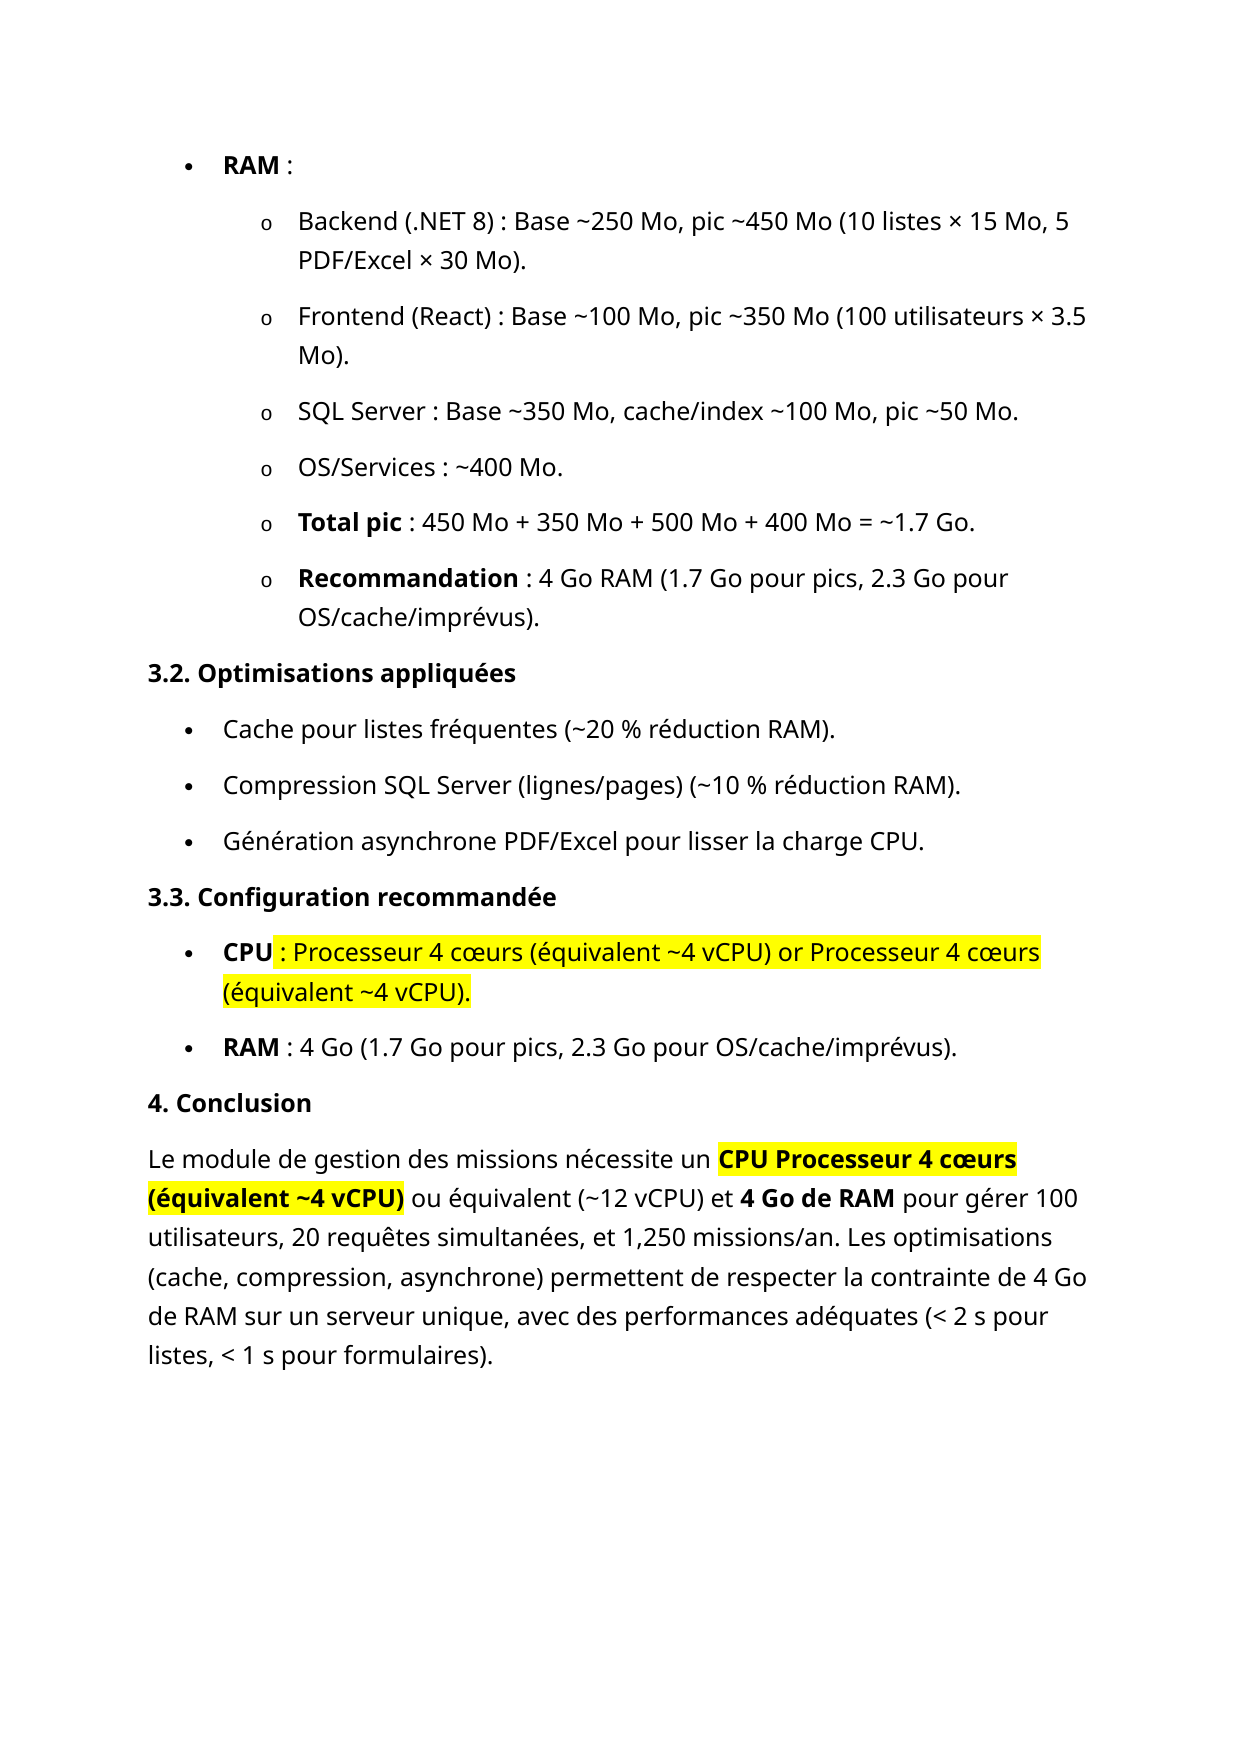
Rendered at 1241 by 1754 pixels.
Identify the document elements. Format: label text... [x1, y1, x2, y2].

text Le module de gestion des missions nécessite un CPU Processeur 4 cœurs (équivalent ~4 vCPU) ou équivalent (~12 vCPU) et 4 Go de RAM pour gérer 100 utilisateurs, 20 requêtes simultanées, et 1,250 missions/an. Les optimisations (cache, compression, asynchrone) permettent de respecter la contrainte de 4 Go de RAM sur un serveur unique, avec des performances adéquates (< 2 s pour listes, < 1 s pour formulaires). [148, 1142, 1093, 1372]
list RAM : 4 Go (1.7 Go pour pics, 2.3 Go pour OS/cache/imprévus). [185, 1030, 1093, 1064]
list SQL Server : Base ~350 Mo, cache/index ~100 Mo, pic ~50 Mo. [260, 393, 1093, 427]
list Total pic : 450 Mo + 350 Mo + 500 Mo + 400 Mo = ~1.7 Go. [260, 505, 1093, 539]
list Backend (.NET 8) : Base ~250 Mo, pic ~450 Mo (10 listes × 15 Mo, 5 PDF/Excel × 30 Mo). [260, 203, 1093, 277]
text 3.2. Optimisations appliquées [148, 656, 1093, 690]
list Génération asynchrone PDF/Excel pour lisser la charge CPU. [185, 823, 1093, 857]
list CPU : Processeur 4 cœurs (équivalent ~4 vCPU) or Processeur 4 cœurs (équivalent ~4 vCPU). [185, 935, 1093, 1008]
list Recommandation : 4 Go RAM (1.7 Go pour pics, 2.3 Go pour OS/cache/imprévus). [260, 561, 1093, 634]
text 4. Conclusion [148, 1086, 1093, 1120]
list Frontend (React) : Base ~100 Mo, pic ~350 Mo (100 utilisateurs × 3.5 Mo). [260, 298, 1093, 372]
list OS/Services : ~400 Mo. [260, 449, 1093, 483]
text 3.3. Configuration recommandée [148, 879, 1093, 913]
list Cache pour listes fréquentes (~20 % réduction RAM). [185, 712, 1093, 746]
list Compression SQL Server (lignes/pages) (~10 % réduction RAM). [185, 768, 1093, 802]
list RAM : [185, 148, 1093, 182]
